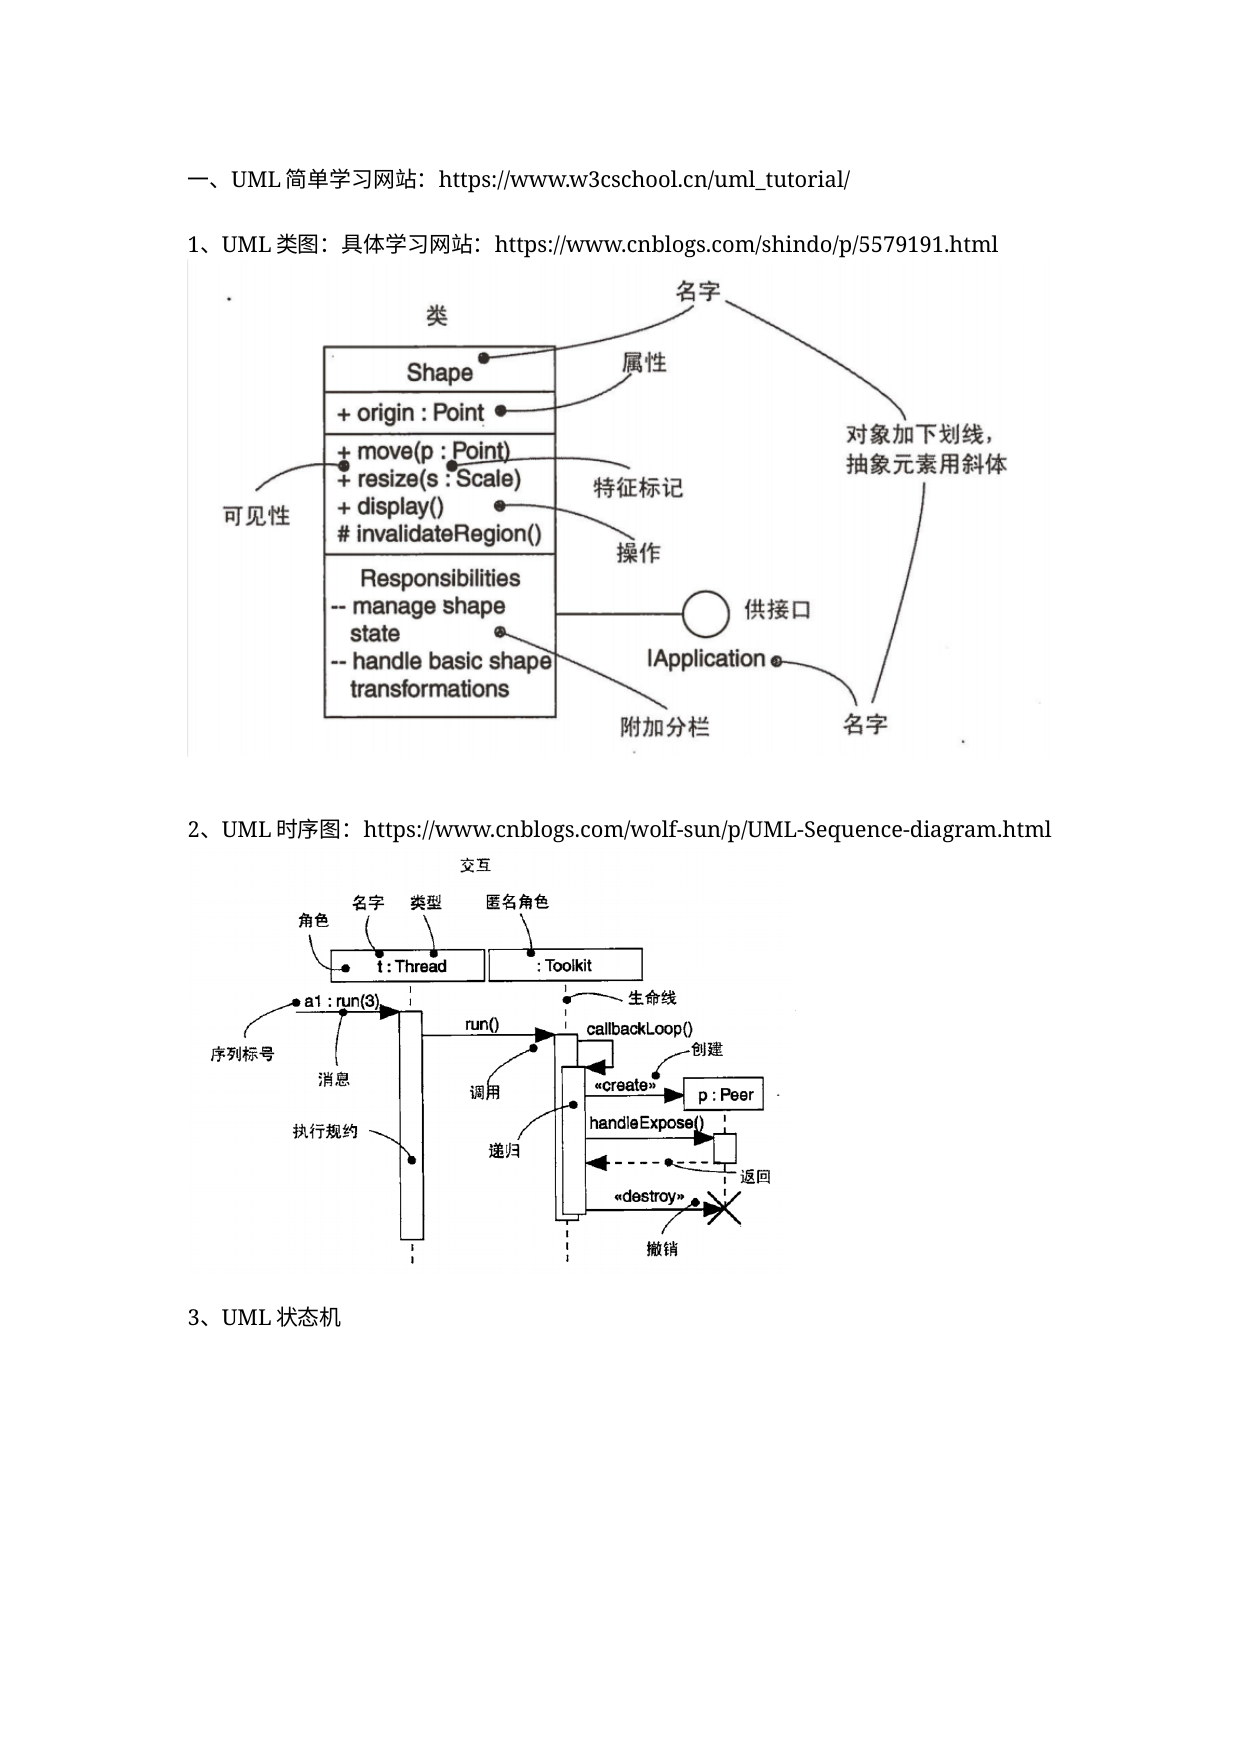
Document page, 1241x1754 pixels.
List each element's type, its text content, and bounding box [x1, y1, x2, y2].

picture [187, 259, 1053, 757]
text 2、UML时序图：https://www.cnblogs.com/wolf-sun/p/UML-Sequence-diagram.html [187, 812, 1053, 844]
text 3、UML状态机 [187, 1299, 1053, 1332]
text 一、UML简单学习网站：https://www.w3cschool.cn/uml_tutorial/ [187, 162, 1053, 194]
text 1、UML类图：具体学习网站：https://www.cnblogs.com/shindo/p/5579191.html [187, 227, 1053, 259]
picture [187, 844, 796, 1274]
